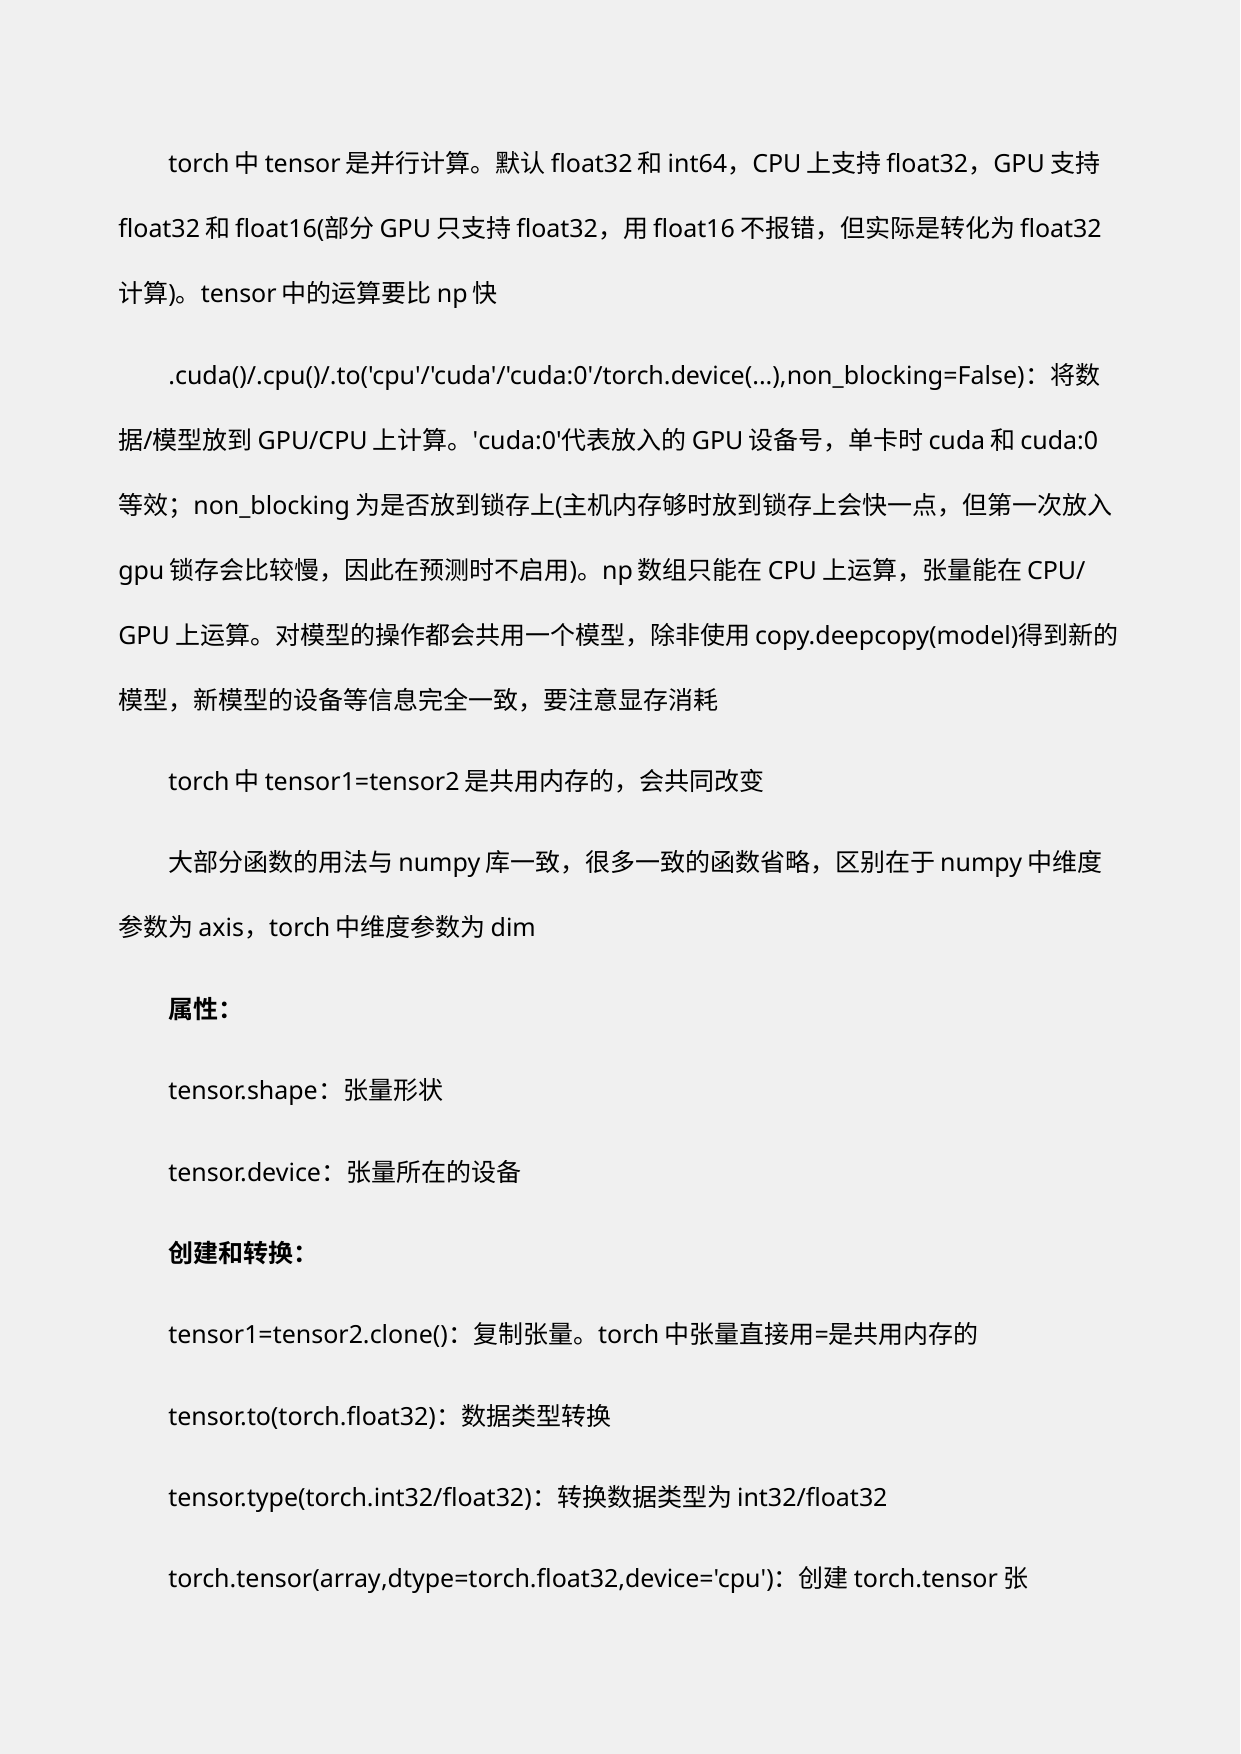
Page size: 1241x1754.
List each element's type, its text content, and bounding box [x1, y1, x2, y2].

text tensor.type(torch.int32/float32)：转换数据类型为int32/float32 [118, 1463, 1122, 1528]
text tensor.to(torch.float32)：数据类型转换 [118, 1382, 1122, 1447]
text torch中tensor是并行计算。默认float32和int64，CPU上支持float32，GPU支持float32和float16(部分GPU只支持float32，用float16不报错，但实际是转化为float32计算)。tensor中的运算要比np快 [118, 129, 1122, 324]
text tensor.device：张量所在的设备 [118, 1138, 1122, 1203]
list 属性： [118, 975, 1122, 1040]
list 创建和转换： [118, 1219, 1122, 1284]
text torch.tensor(array,dtype=torch.float32,device='cpu')：创建torch.tensor张量，value可为列表、numpy数组等，建议将对象转为np再转为张量更快速。device='cuda'为在GPU上创建tensor [118, 1544, 1122, 1609]
list 大部分函数的用法与numpy库一致，很多一致的函数省略，区别在于numpy中维度参数为axis，torch中维度参数为dim [118, 828, 1122, 958]
text tensor.shape：张量形状 [118, 1056, 1122, 1121]
list torch中tensor1=tensor2是共用内存的，会共同改变 [118, 747, 1122, 812]
text tensor1=tensor2.clone()：复制张量。torch中张量直接用=是共用内存的 [118, 1300, 1122, 1365]
